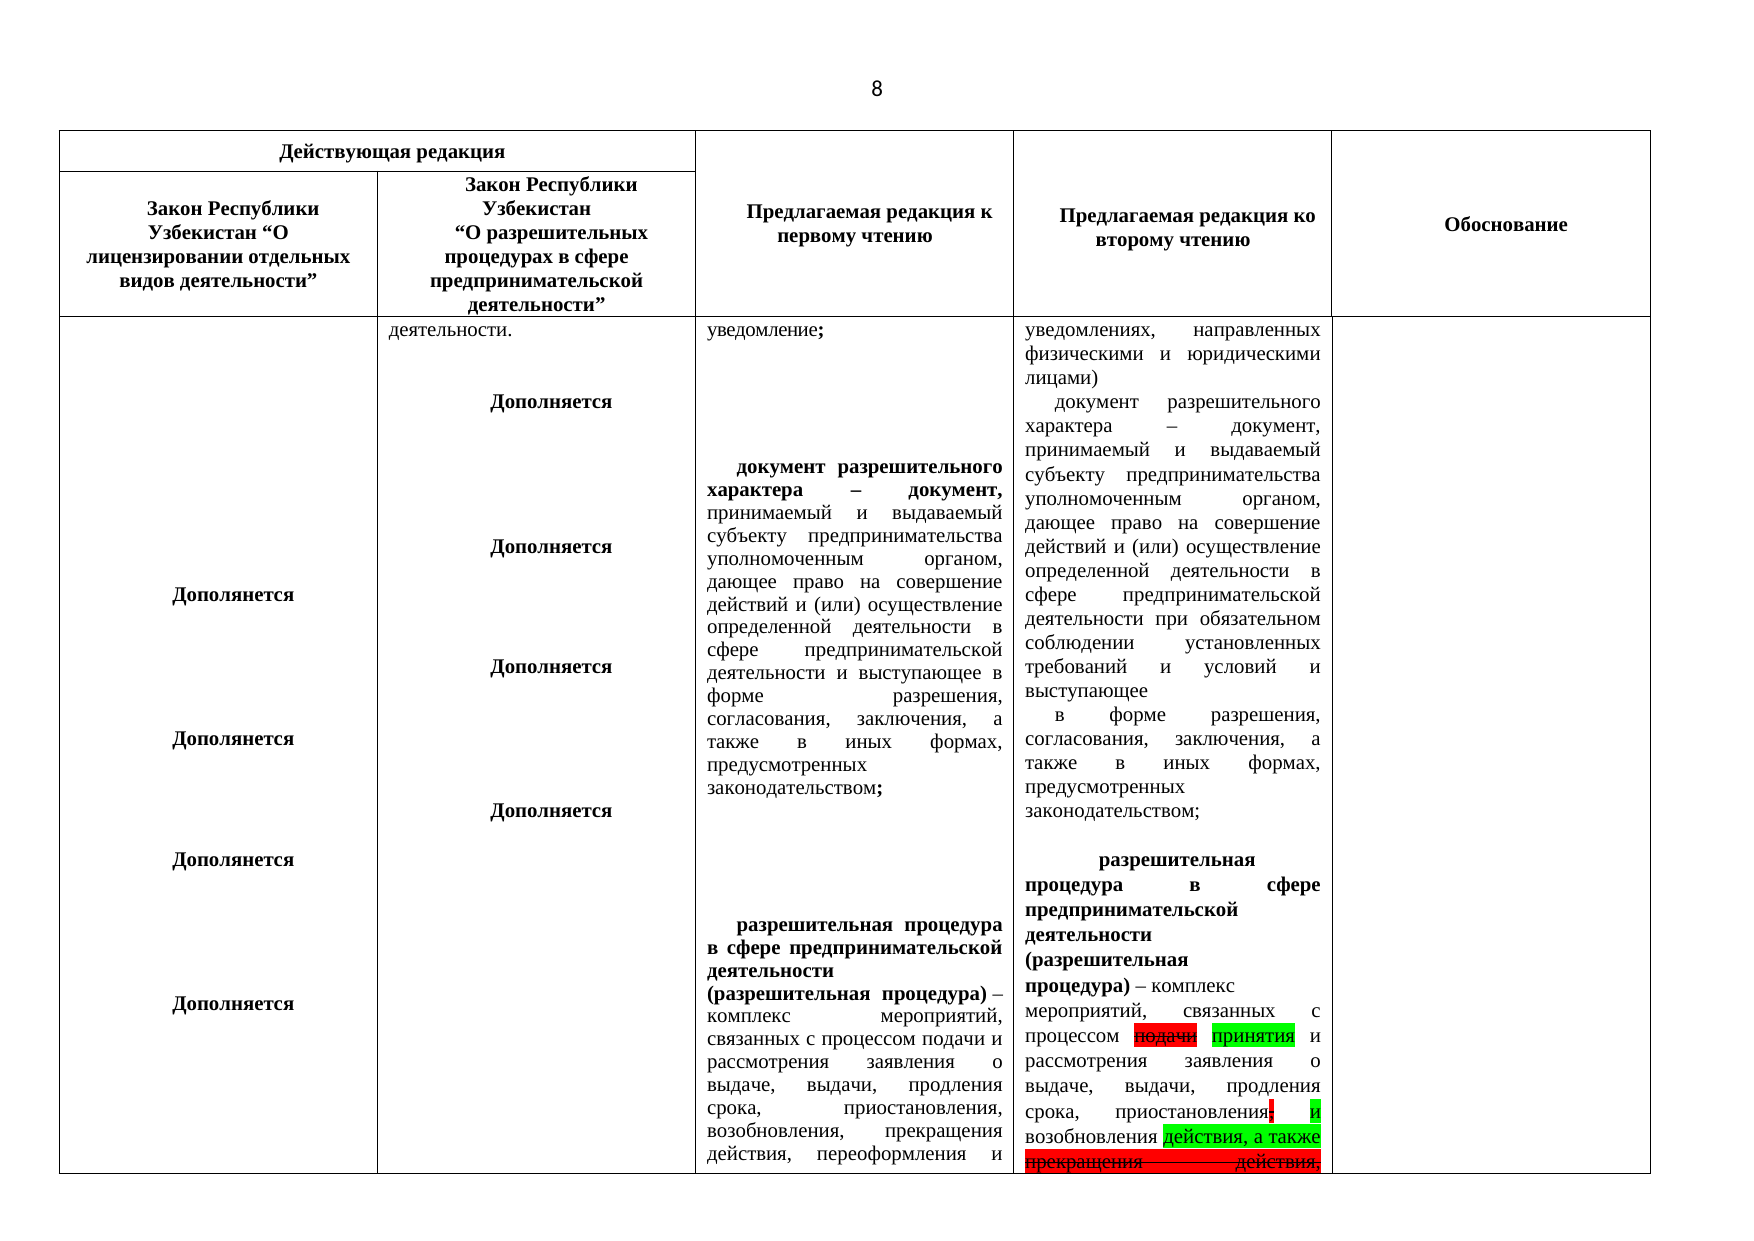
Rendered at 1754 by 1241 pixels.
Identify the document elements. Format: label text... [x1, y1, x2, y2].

table_cell [1333, 317, 1650, 1173]
table_cell Закон Республики Узбекистан “О разрешительных процедурах в сфере предпринимательской деятельности” [378, 172, 695, 316]
table_cell Закон Республики Узбекистан “О лицензировании отдельных видов деятельности” [60, 172, 377, 316]
table_header Обоснование [1332, 131, 1650, 316]
table_header Действующая редакция [60, 131, 695, 171]
table_header Предлагаемая редакция к первому чтению [696, 131, 1013, 316]
table_header Предлагаемая редакция ко второму чтению [1014, 131, 1331, 316]
